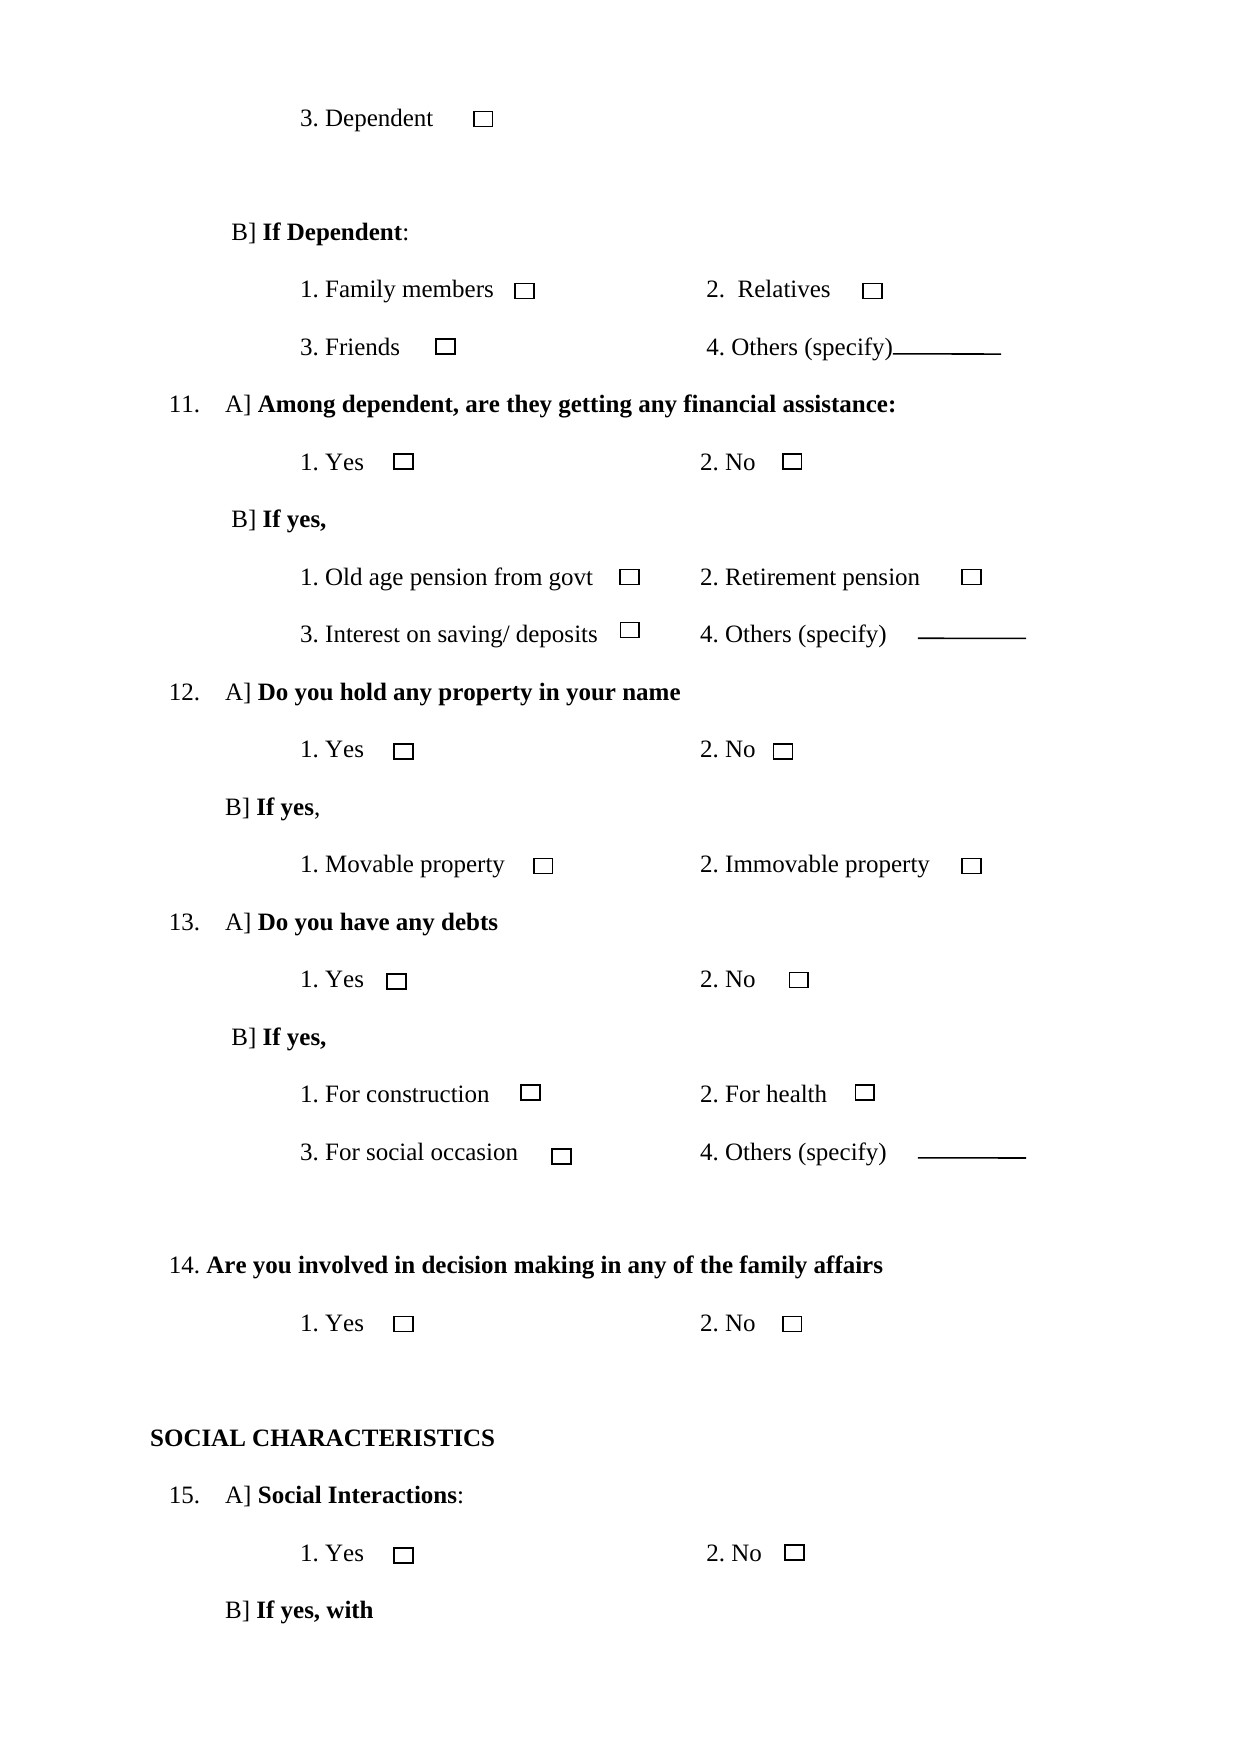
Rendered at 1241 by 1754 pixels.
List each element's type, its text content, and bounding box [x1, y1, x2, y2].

text 1. Yes 2. No [150, 1308, 1122, 1337]
list Are you involved in decision making in any of the family affairs [169, 1251, 1122, 1279]
list A] Among dependent, are they getting any financial assistance: [169, 389, 1122, 418]
list A] Social Interactions: [169, 1481, 1122, 1509]
text 1. For construction 2. For health [150, 1079, 1122, 1108]
list A] Do you have any debts [169, 907, 1122, 936]
text 3. Interest on saving/ deposits 4. Others (specify) [150, 619, 1122, 648]
text 1. Yes 2. No [150, 964, 1122, 993]
text 3. Dependent [150, 103, 1122, 132]
text SOCIAL CHARACTERISTICS [150, 1423, 1122, 1452]
text 3. For social occasion 4. Others (specify) [150, 1137, 1122, 1166]
text B] If yes, with [150, 1596, 1122, 1624]
text 1. Yes 2. No [150, 447, 1122, 476]
text B] If yes, [150, 504, 1122, 533]
text 1. Yes 2. No [150, 734, 1122, 763]
text 1. Yes 2. No [150, 1538, 1122, 1567]
list A] Do you hold any property in your name [169, 677, 1122, 706]
text 1. Movable property 2. Immovable property [150, 849, 1122, 878]
text 3. Friends 4. Others (specify) [150, 332, 1122, 361]
text 1. Old age pension from govt 2. Retirement pension [150, 562, 1122, 591]
text 1. Family members 2. Relatives [150, 274, 1122, 303]
text B] If yes, [150, 792, 1122, 821]
text B] If Dependent: [225, 217, 1122, 246]
text B] If yes, [150, 1022, 1122, 1051]
